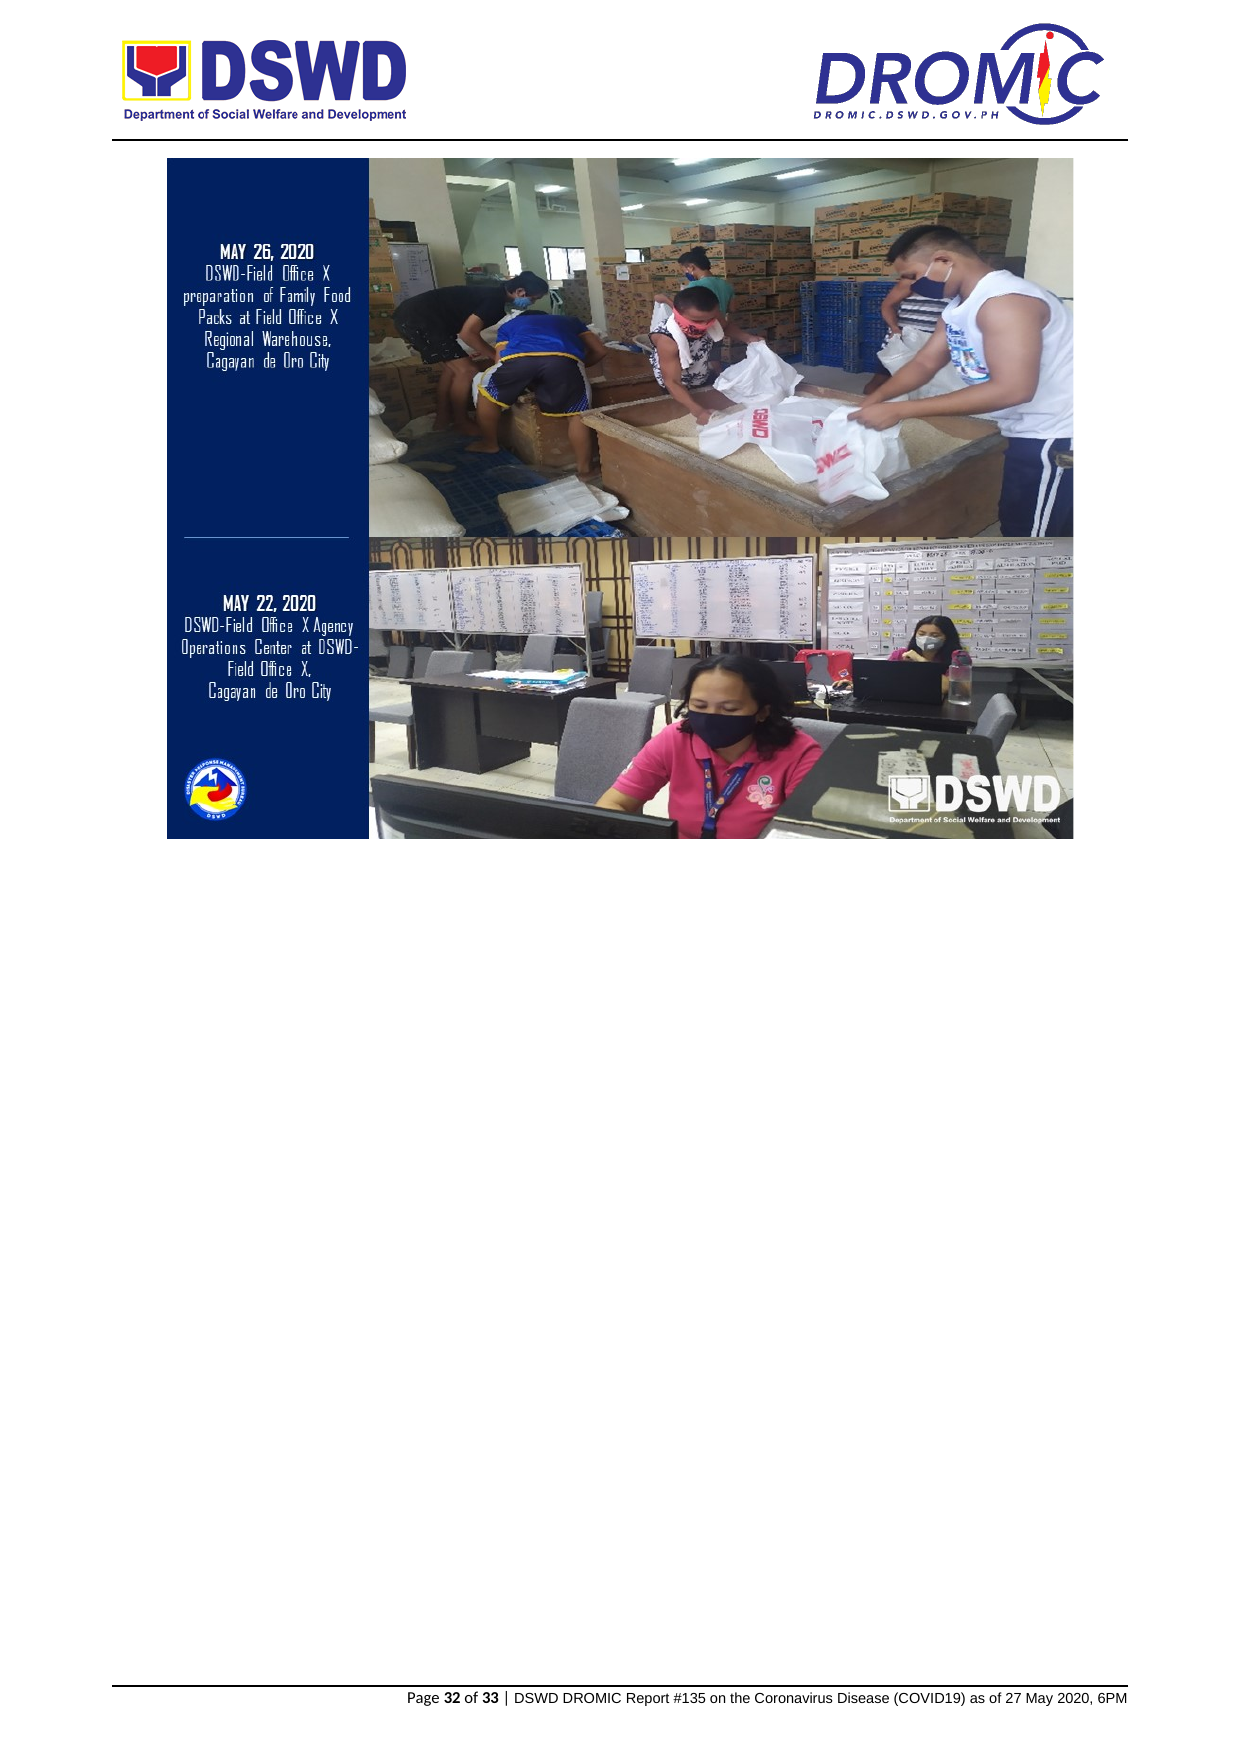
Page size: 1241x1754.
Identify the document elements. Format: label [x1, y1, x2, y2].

picture [781, 23, 1133, 125]
picture [167, 158, 1074, 839]
picture [112, 37, 417, 125]
